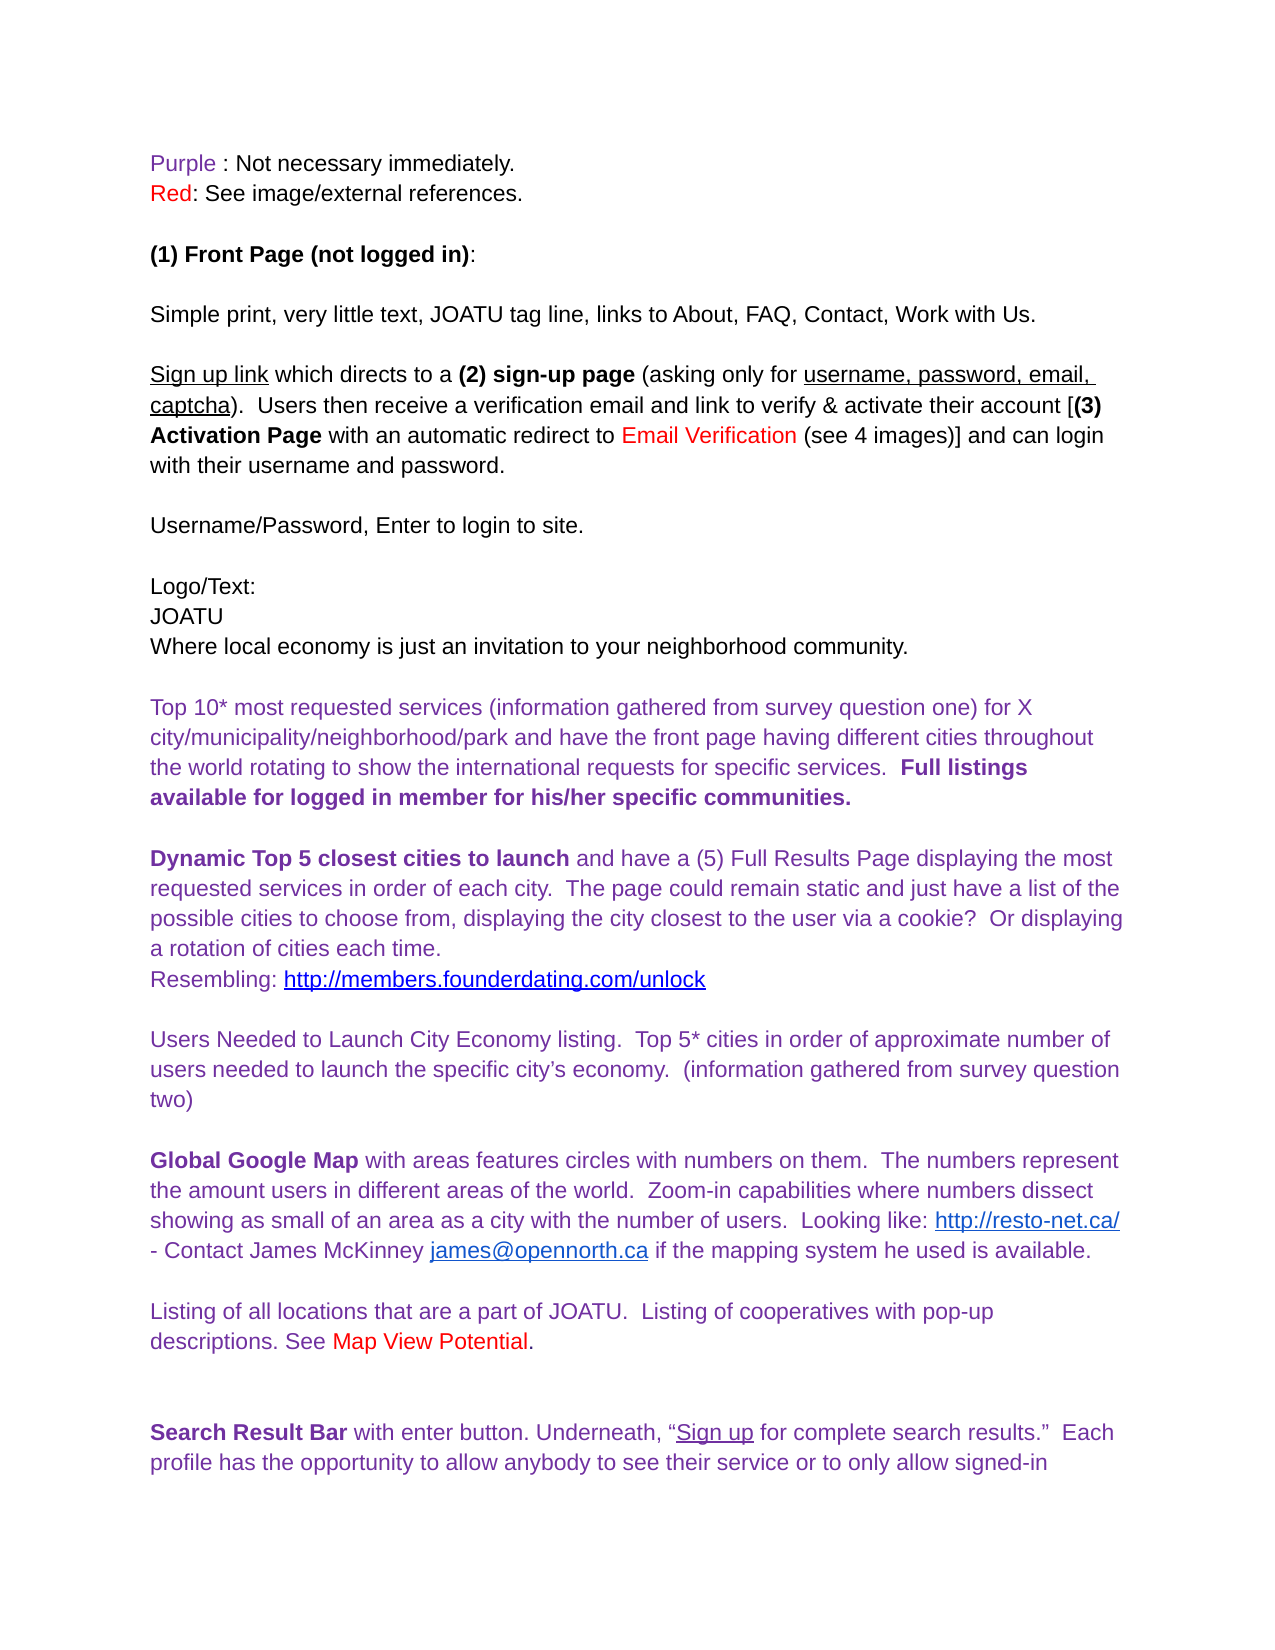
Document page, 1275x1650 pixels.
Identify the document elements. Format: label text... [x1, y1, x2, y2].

text Logo/Text: [150, 573, 1125, 599]
text Users Needed to Launch City Economy listing. Top 5* cities in order of approximate number of users needed to launch the specific city’s economy. (information gathered from survey question two) [150, 1026, 1125, 1113]
text Resembling: http://members.founderdating.com/unlock [150, 966, 1125, 992]
text Dynamic Top 5 closest cities to launch and have a (5) Full Results Page displaying the most requested services in order of each city. The page could remain static and just have a list of the possible cities to choose from, displaying the city closest to the user via a cookie? Or displaying a rotation of cities each time. [150, 845, 1125, 962]
text Username/Password, Enter to login to site. [150, 512, 1125, 539]
text Listing of all locations that are a part of JOATU. Listing of cooperatives with pop-up descriptions. See Map View Potential. [150, 1298, 1125, 1354]
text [150, 1419, 1125, 1475]
text Sign up link which directs to a (2) sign-up page (asking only for username, password, email, captcha). Users then receive a verification email and link to verify & activate their account [(3) Activation Page with an automatic redirect to Email Verification (see 4 images)] and can login with their username and password. [150, 361, 1125, 478]
text (1) Front Page (not logged in): [150, 241, 1125, 267]
text Where local economy is just an invitation to your neighborhood community. [150, 633, 1125, 660]
text JOATU [150, 603, 1125, 629]
text Simple print, very little text, JOATU tag line, links to About, FAQ, Contact, Work with Us. [150, 301, 1125, 327]
text Top 10* most requested services (information gathered from survey question one) for X city/municipality/neighborhood/park and have the front page having different cities throughout the world rotating to show the international requests for specific services. Full listings available for logged in member for his/her specific communities. [150, 694, 1125, 811]
text Purple : Not necessary immediately. Red: See image/external references. [150, 150, 1125, 207]
text Global Google Map with areas features circles with numbers on them. The numbers represent the amount users in different areas of the world. Zoom-in capabilities where numbers dissect showing as small of an area as a city with the number of users. Looking like: http://resto-net.ca/ - Contact James McKinney james@opennorth.ca if the mapping system he used is available. [150, 1147, 1125, 1264]
